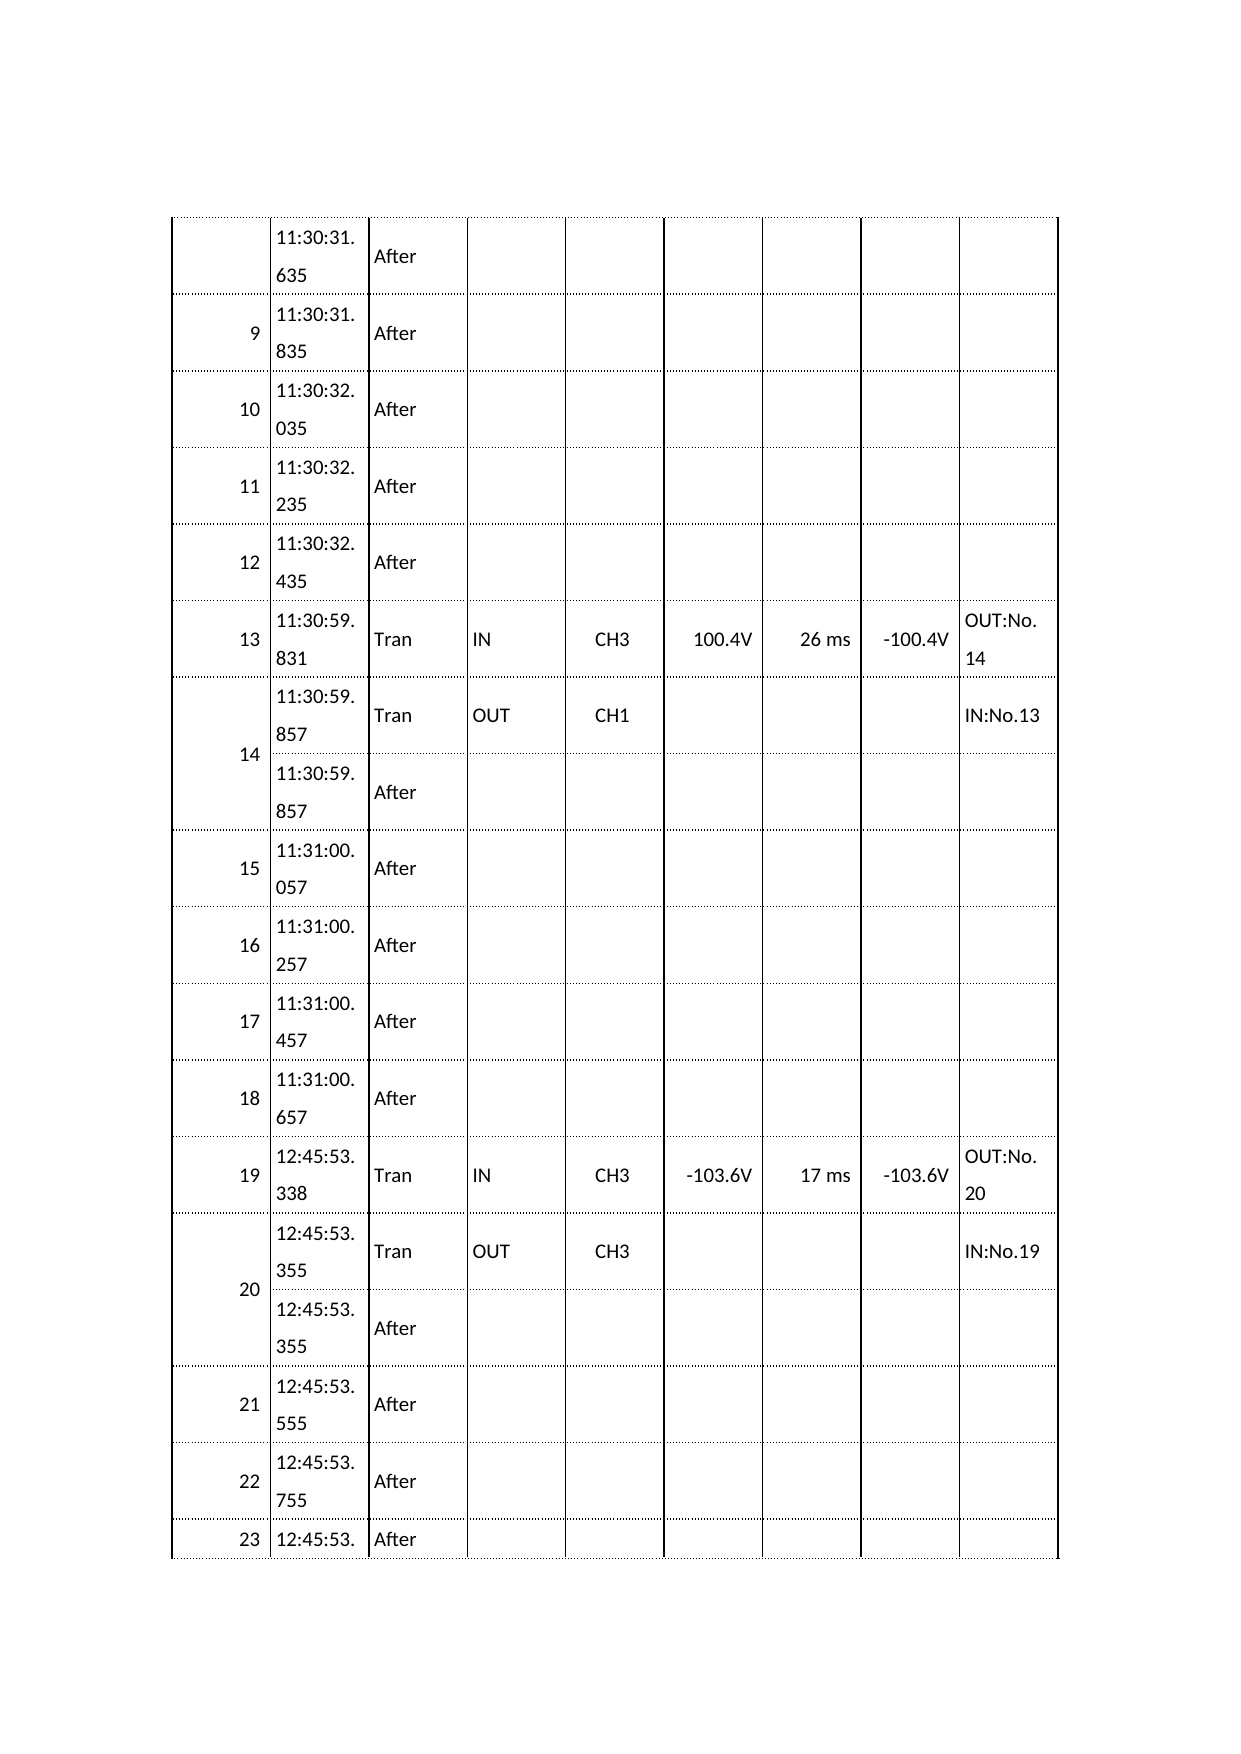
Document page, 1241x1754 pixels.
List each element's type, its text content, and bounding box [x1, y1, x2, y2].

table_cell [665, 983, 762, 1059]
table_cell [665, 1365, 762, 1442]
table_cell [665, 753, 762, 829]
table_cell [665, 293, 762, 370]
table_cell [665, 523, 762, 599]
table_cell [665, 1212, 762, 1289]
table_cell [763, 446, 860, 523]
table_cell [566, 1365, 663, 1442]
table_cell 12 [173, 523, 270, 599]
table_cell [468, 1442, 565, 1518]
table_cell 11:30:32.235 [271, 446, 368, 523]
table_cell [566, 983, 663, 1059]
table_cell IN [468, 1136, 565, 1212]
table_cell After [370, 1059, 467, 1136]
table_cell [566, 906, 663, 982]
table_cell [566, 1518, 663, 1557]
table_cell After [370, 1518, 467, 1557]
table_cell -100.4V [862, 600, 959, 676]
table_cell 26 ms [763, 600, 860, 676]
table_cell 11:30:31.635 [270, 217, 368, 293]
table_cell 15 [173, 829, 270, 906]
table_cell [862, 1518, 959, 1557]
table_cell 12:45:53.555 [271, 1365, 368, 1442]
table_cell After [370, 1365, 467, 1442]
table_cell [566, 829, 663, 906]
table_cell [566, 1442, 663, 1518]
table_cell 11:31:00.457 [271, 983, 368, 1059]
table_cell [468, 983, 565, 1059]
table_cell [960, 370, 1057, 446]
table_cell OUT:No.20 [960, 1136, 1057, 1212]
table_cell 11 [173, 446, 270, 523]
table_cell [665, 1289, 762, 1365]
table_cell [960, 983, 1057, 1059]
table_cell 22 [173, 1442, 270, 1518]
table_cell [763, 1059, 860, 1136]
table_cell 14 [173, 676, 270, 829]
table_cell 8 [173, 217, 270, 293]
table_cell 11:30:59.857 [271, 753, 368, 829]
table_cell [468, 1365, 565, 1442]
table_cell 11:31:00.657 [271, 1059, 368, 1136]
table_cell 9 [173, 293, 270, 370]
table_cell [566, 370, 663, 446]
table_cell [862, 446, 959, 523]
table_cell After [370, 370, 467, 446]
table_cell 10 [173, 370, 270, 446]
table_cell [467, 217, 565, 293]
table_cell [763, 1518, 860, 1557]
table_cell 11:30:31.835 [271, 293, 368, 370]
table_cell After [370, 906, 467, 982]
table_cell [862, 1442, 959, 1518]
table_cell 12:45:53.338 [271, 1136, 368, 1212]
table_cell After [370, 1442, 467, 1518]
table_cell -103.6V [862, 1136, 959, 1212]
table_cell [763, 983, 860, 1059]
table_cell After [370, 983, 467, 1059]
table_cell [665, 446, 762, 523]
table_cell [763, 217, 861, 293]
table_cell [468, 1059, 565, 1136]
table_cell 21 [173, 1365, 270, 1442]
table_cell [665, 217, 762, 293]
table_cell [566, 293, 663, 370]
table_cell CH3 [566, 600, 663, 676]
table_cell 16 [173, 906, 270, 982]
table_cell [862, 1289, 959, 1365]
table_cell 19 [173, 1136, 270, 1212]
table_cell [960, 906, 1057, 982]
table_cell [566, 753, 663, 829]
table_cell [763, 523, 860, 599]
table_cell [960, 523, 1057, 599]
table_cell [862, 217, 959, 293]
table_cell 11:30:59.831 [271, 600, 368, 676]
table_cell -103.6V [665, 1136, 762, 1212]
table_cell [960, 446, 1057, 523]
table_cell 11:31:00.057 [271, 829, 368, 906]
table_cell [468, 446, 565, 523]
table_cell [862, 829, 959, 906]
table_cell OUT [468, 676, 565, 753]
table_cell 12:45:53.355 [271, 1212, 368, 1289]
table_cell [960, 829, 1057, 906]
table_cell [763, 370, 860, 446]
table_cell [862, 1059, 959, 1136]
table_cell Tran [370, 600, 467, 676]
table_cell [763, 1212, 860, 1289]
table_cell [862, 676, 959, 753]
table_cell [665, 676, 762, 753]
table_cell After [370, 523, 467, 599]
table_cell 17 [173, 983, 270, 1059]
table_cell [566, 1289, 663, 1365]
table_cell 100.4V [665, 600, 762, 676]
table_cell CH1 [566, 676, 663, 753]
table_cell [960, 753, 1057, 829]
table_cell [960, 1059, 1057, 1136]
table_cell [960, 217, 1057, 293]
table_cell 11:30:32.435 [271, 523, 368, 599]
table_cell 17 ms [763, 1136, 860, 1212]
table_cell [665, 1518, 762, 1557]
table_cell After [370, 446, 467, 523]
table_cell [960, 1518, 1057, 1557]
table_cell 20 [173, 1212, 270, 1365]
table_cell [665, 1059, 762, 1136]
table_cell [862, 1212, 959, 1289]
table_cell 11:30:59.857 [271, 676, 368, 753]
table_cell After [370, 1289, 467, 1365]
table_cell [665, 370, 762, 446]
table_cell CH3 [566, 1212, 663, 1289]
table_cell [960, 1442, 1057, 1518]
table_cell OUT [468, 1212, 565, 1289]
table_cell [960, 1289, 1057, 1365]
table_cell [862, 293, 959, 370]
table_cell [665, 1442, 762, 1518]
table_cell 11:31:00.257 [271, 906, 368, 982]
table_cell [468, 293, 565, 370]
table_cell [862, 753, 959, 829]
table_cell [566, 446, 663, 523]
table_cell 12:45:53.355 [271, 1289, 368, 1365]
table_cell 12:45:53.955 [271, 1518, 368, 1557]
table_cell [862, 370, 959, 446]
table_cell [763, 293, 860, 370]
table_cell CH3 [566, 1136, 663, 1212]
table_cell [960, 293, 1057, 370]
table_cell [862, 983, 959, 1059]
table_cell OUT:No.14 [960, 600, 1057, 676]
table_cell [763, 906, 860, 982]
table_cell 11:30:32.035 [271, 370, 368, 446]
table_cell After [370, 753, 467, 829]
table_cell [862, 906, 959, 982]
table_cell After [370, 829, 467, 906]
table_cell Tran [370, 676, 467, 753]
table_cell [566, 1059, 663, 1136]
table_cell [468, 370, 565, 446]
table_cell After [370, 293, 467, 370]
table_cell [665, 906, 762, 982]
table_cell [960, 1365, 1057, 1442]
table_cell [862, 523, 959, 599]
table_cell [763, 753, 860, 829]
table_cell IN:No.13 [960, 676, 1057, 753]
table_cell [468, 523, 565, 599]
table_cell IN [468, 600, 565, 676]
table_cell IN:No.19 [960, 1212, 1057, 1289]
table_cell 23 [173, 1518, 270, 1557]
table_cell [763, 1289, 860, 1365]
table_cell [468, 906, 565, 982]
table_cell [566, 523, 663, 599]
table_cell After [369, 217, 467, 293]
table_cell [862, 1365, 959, 1442]
table_cell [468, 1518, 565, 1557]
table_cell 12:45:53.755 [271, 1442, 368, 1518]
table_cell [468, 753, 565, 829]
table_cell [763, 1365, 860, 1442]
table_cell [468, 829, 565, 906]
table_cell [763, 676, 860, 753]
table_cell [468, 1289, 565, 1365]
table_cell [566, 217, 664, 293]
table_cell [763, 829, 860, 906]
table_cell [665, 829, 762, 906]
table_cell 18 [173, 1059, 270, 1136]
table_cell 13 [173, 600, 270, 676]
table_cell Tran [370, 1212, 467, 1289]
table_cell Tran [370, 1136, 467, 1212]
table_cell [763, 1442, 860, 1518]
